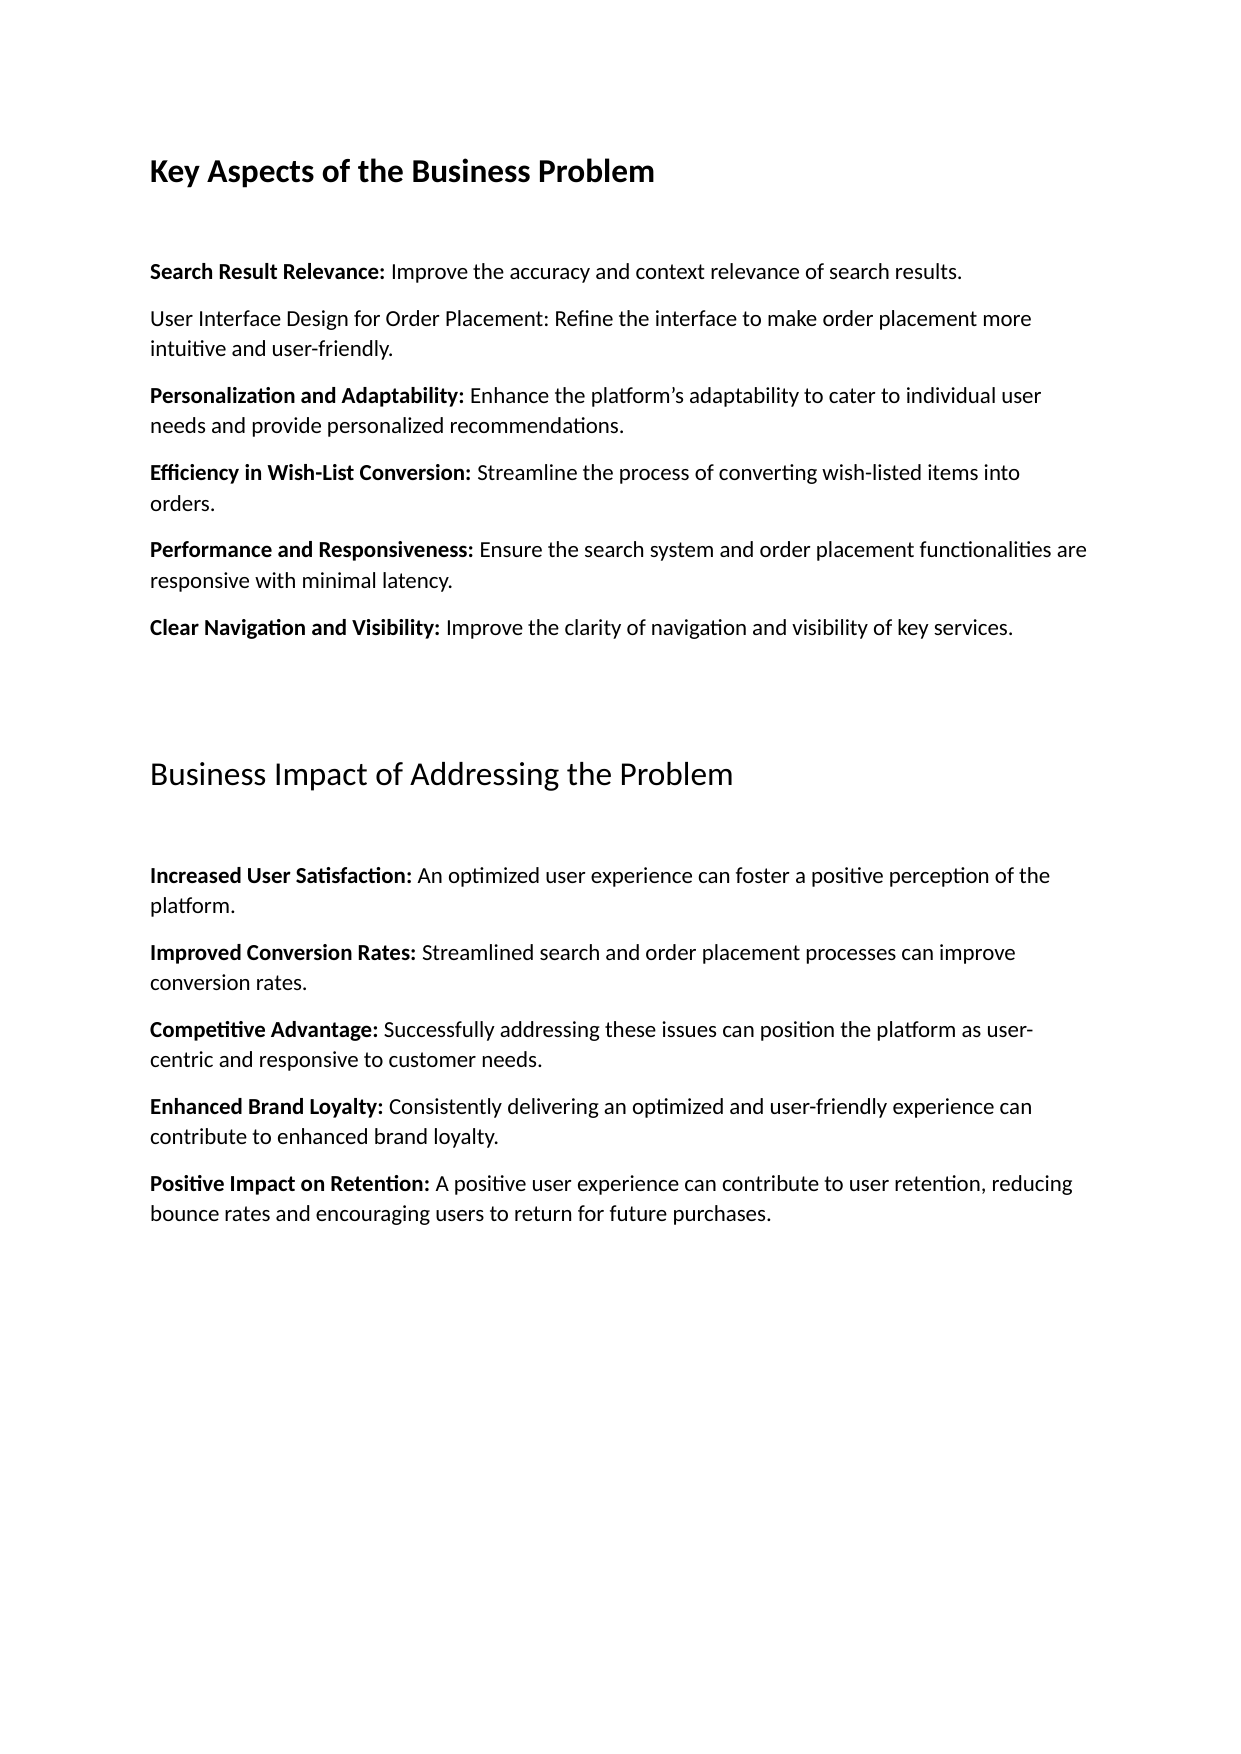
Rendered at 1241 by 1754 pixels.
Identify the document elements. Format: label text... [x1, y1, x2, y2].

text Performance and Responsiveness: Ensure the search system and order placement functionalities are responsive with minimal latency. [150, 536, 1090, 594]
text Competitive Advantage: Successfully addressing these issues can position the platform as user-centric and responsive to customer needs. [150, 1015, 1090, 1073]
text Business Impact of Addressing the Problem [150, 753, 1090, 794]
text Personalization and Adaptability: Enhance the platform’s adaptability to cater to individual user needs and provide personalized recommendations. [150, 381, 1090, 440]
text Enhanced Brand Loyalty: Consistently delivering an optimized and user-friendly experience can contribute to enhanced brand loyalty. [150, 1092, 1090, 1150]
text Search Result Relevance: Improve the accuracy and context relevance of search results. [150, 257, 1090, 286]
text Key Aspects of the Business Problem [150, 150, 1090, 191]
text Clear Navigation and Visibility: Improve the clarity of navigation and visibility of key services. [150, 613, 1090, 641]
text Increased User Satisfaction: An optimized user experience can foster a positive perception of the platform. [150, 861, 1090, 919]
text Improved Conversion Rates: Streamlined search and order placement processes can improve conversion rates. [150, 938, 1090, 996]
text User Interface Design for Order Placement: Refine the interface to make order placement more intuitive and user-friendly. [150, 304, 1090, 363]
text Positive Impact on Retention: A positive user experience can contribute to user retention, reducing bounce rates and encouraging users to return for future purchases. [150, 1169, 1090, 1227]
text Efficiency in Wish-List Conversion: Streamline the process of converting wish-listed items into orders. [150, 458, 1090, 517]
